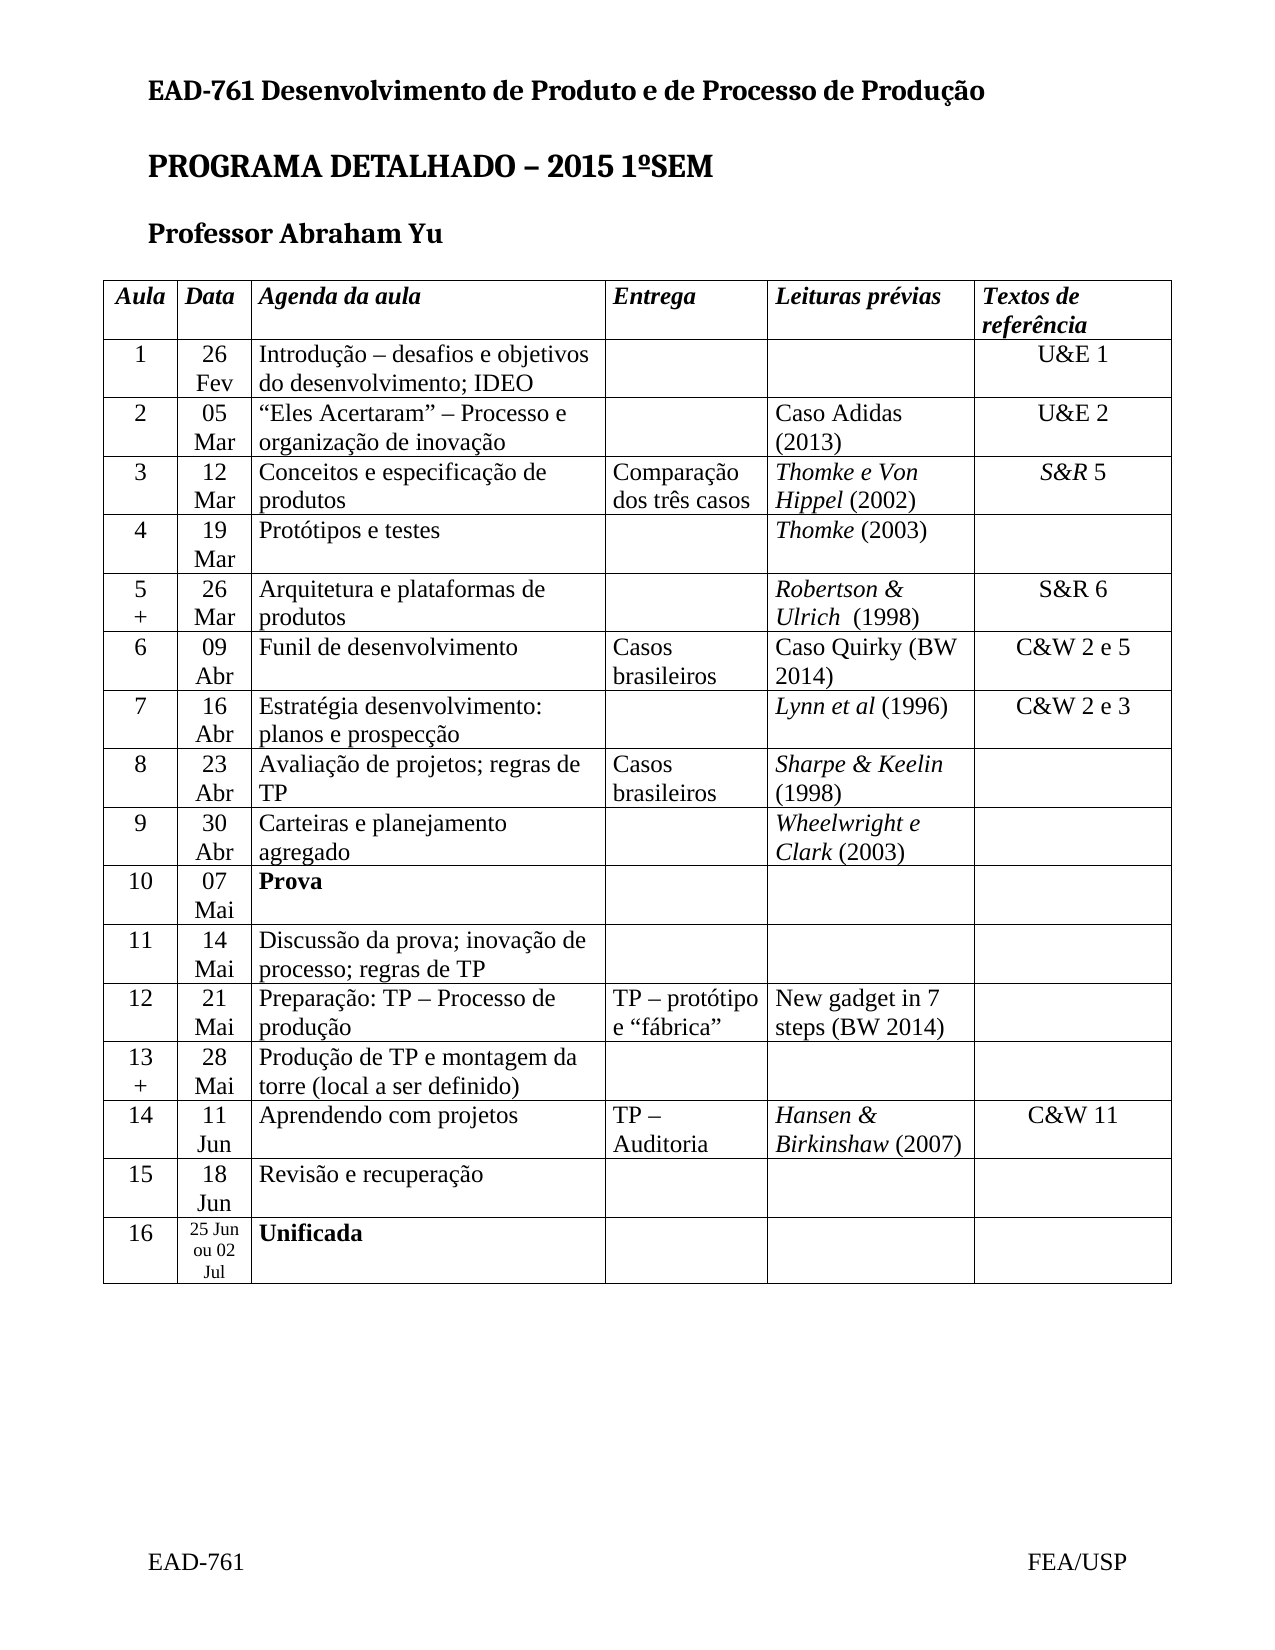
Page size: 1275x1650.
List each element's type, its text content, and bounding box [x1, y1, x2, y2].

table_cell 4 [104, 515, 177, 573]
table_cell [606, 574, 767, 631]
table_cell Comparação dos três casos [606, 457, 767, 514]
table_cell Preparação: TP – Processo de produção [252, 984, 605, 1041]
table_cell Thomke (2003) [768, 515, 974, 573]
table_cell U&E 2 [975, 398, 1171, 456]
table_cell Caso Adidas (2013) [768, 398, 974, 456]
table_cell Thomke e Von Hippel (2002) [768, 457, 974, 514]
table_header Entrega [606, 281, 767, 338]
table_cell 30 Abr [178, 808, 251, 865]
table_cell 7 [104, 691, 177, 748]
table_cell 09 Abr [178, 632, 251, 690]
table_cell Revisão e recuperação [252, 1159, 605, 1217]
table_cell [768, 1042, 974, 1099]
table_cell 18 Jun [178, 1159, 251, 1217]
table_cell 10 [104, 866, 177, 924]
table_cell [768, 925, 974, 982]
table_cell [768, 1159, 974, 1217]
table_cell [975, 1159, 1171, 1217]
table_cell [768, 1218, 974, 1282]
table_cell C&W 2 e 5 [975, 632, 1171, 690]
table_cell Lynn et al (1996) [768, 691, 974, 748]
table_cell 21 Mai [178, 984, 251, 1041]
table_cell Introdução – desafios e objetivos do desenvolvimento; IDEO [252, 340, 605, 397]
table_cell 05 Mar [178, 398, 251, 456]
subtitle Professor Abraham Yu [148, 218, 1127, 251]
table_cell 23 Abr [178, 749, 251, 807]
table_cell [975, 984, 1171, 1041]
table_cell [975, 808, 1171, 865]
table_cell [768, 340, 974, 397]
table_cell Sharpe & Keelin (1998) [768, 749, 974, 807]
table_cell TP – protótipo e “fábrica” [606, 984, 767, 1041]
table_cell [606, 925, 767, 982]
table_cell Wheelwright e Clark (2003) [768, 808, 974, 865]
table_cell 1 [104, 340, 177, 397]
table_cell Arquitetura e plataformas de produtos [252, 574, 605, 631]
table_cell Aprendendo com projetos [252, 1101, 605, 1158]
table_cell [975, 749, 1171, 807]
table_cell Casos brasileiros [606, 749, 767, 807]
table_cell Unificada [252, 1218, 605, 1282]
table_cell 16 Abr [178, 691, 251, 748]
table_cell [975, 1042, 1171, 1099]
table_cell 8 [104, 749, 177, 807]
table_cell Estratégia desenvolvimento: planos e prospecção [252, 691, 605, 748]
table_cell [768, 866, 974, 924]
table_cell 26 Fev [178, 340, 251, 397]
table_cell [606, 866, 767, 924]
table_header Leituras prévias [768, 281, 974, 338]
table_cell 11 [104, 925, 177, 982]
table_cell 07 Mai [178, 866, 251, 924]
table_cell 6 [104, 632, 177, 690]
table_header Textos de referência [975, 281, 1171, 338]
table_cell [606, 340, 767, 397]
subtitle PROGRAMA DETALHADO – 2015 1ºSEM [148, 148, 1127, 186]
table_cell Hansen & Birkinshaw (2007) [768, 1101, 974, 1158]
table_cell S&R 5 [975, 457, 1171, 514]
table_cell 12 [104, 984, 177, 1041]
table_cell 16 [104, 1218, 177, 1282]
table_header Data [178, 281, 251, 338]
table_cell 15 [104, 1159, 177, 1217]
table_cell [606, 398, 767, 456]
table_cell Casos brasileiros [606, 632, 767, 690]
table_header Agenda da aula [252, 281, 605, 338]
table_cell [975, 925, 1171, 982]
table_header Aula [104, 281, 177, 338]
table_cell Prova [252, 866, 605, 924]
table_cell Robertson & Ulrich (1998) [768, 574, 974, 631]
table_cell [606, 808, 767, 865]
table_cell 26 Mar [178, 574, 251, 631]
table_cell Discussão da prova; inovação de processo; regras de TP [252, 925, 605, 982]
table_cell 25 Jun ou 02 Jul [178, 1218, 251, 1282]
table_cell 14 Mai [178, 925, 251, 982]
table_cell 28 Mai [178, 1042, 251, 1099]
table_cell New gadget in 7 steps (BW 2014) [768, 984, 974, 1041]
table_cell C&W 11 [975, 1101, 1171, 1158]
table_cell [975, 515, 1171, 573]
table_cell 5 + [104, 574, 177, 631]
table_cell 19 Mar [178, 515, 251, 573]
table_cell 13 + [104, 1042, 177, 1099]
table_cell [606, 1042, 767, 1099]
table_cell Avaliação de projetos; regras de TP [252, 749, 605, 807]
table_cell U&E 1 [975, 340, 1171, 397]
table_cell “Eles Acertaram” – Processo e organização de inovação [252, 398, 605, 456]
table_cell 14 [104, 1101, 177, 1158]
table_cell S&R 6 [975, 574, 1171, 631]
table_cell TP – Auditoria [606, 1101, 767, 1158]
table_cell C&W 2 e 3 [975, 691, 1171, 748]
table_cell 11 Jun [178, 1101, 251, 1158]
table_cell [606, 1159, 767, 1217]
table_cell [975, 1218, 1171, 1282]
table_cell Funil de desenvolvimento [252, 632, 605, 690]
table_cell Carteiras e planejamento agregado [252, 808, 605, 865]
table_cell 2 [104, 398, 177, 456]
table_cell Produção de TP e montagem da torre (local a ser definido) [252, 1042, 605, 1099]
table_cell [606, 691, 767, 748]
table_cell Conceitos e especificação de produtos [252, 457, 605, 514]
table_cell [606, 515, 767, 573]
table_cell Protótipos e testes [252, 515, 605, 573]
table_cell [975, 866, 1171, 924]
table_cell 12 Mar [178, 457, 251, 514]
table_cell [606, 1218, 767, 1282]
table_cell 9 [104, 808, 177, 865]
table_cell Caso Quirky (BW 2014) [768, 632, 974, 690]
table_cell 3 [104, 457, 177, 514]
